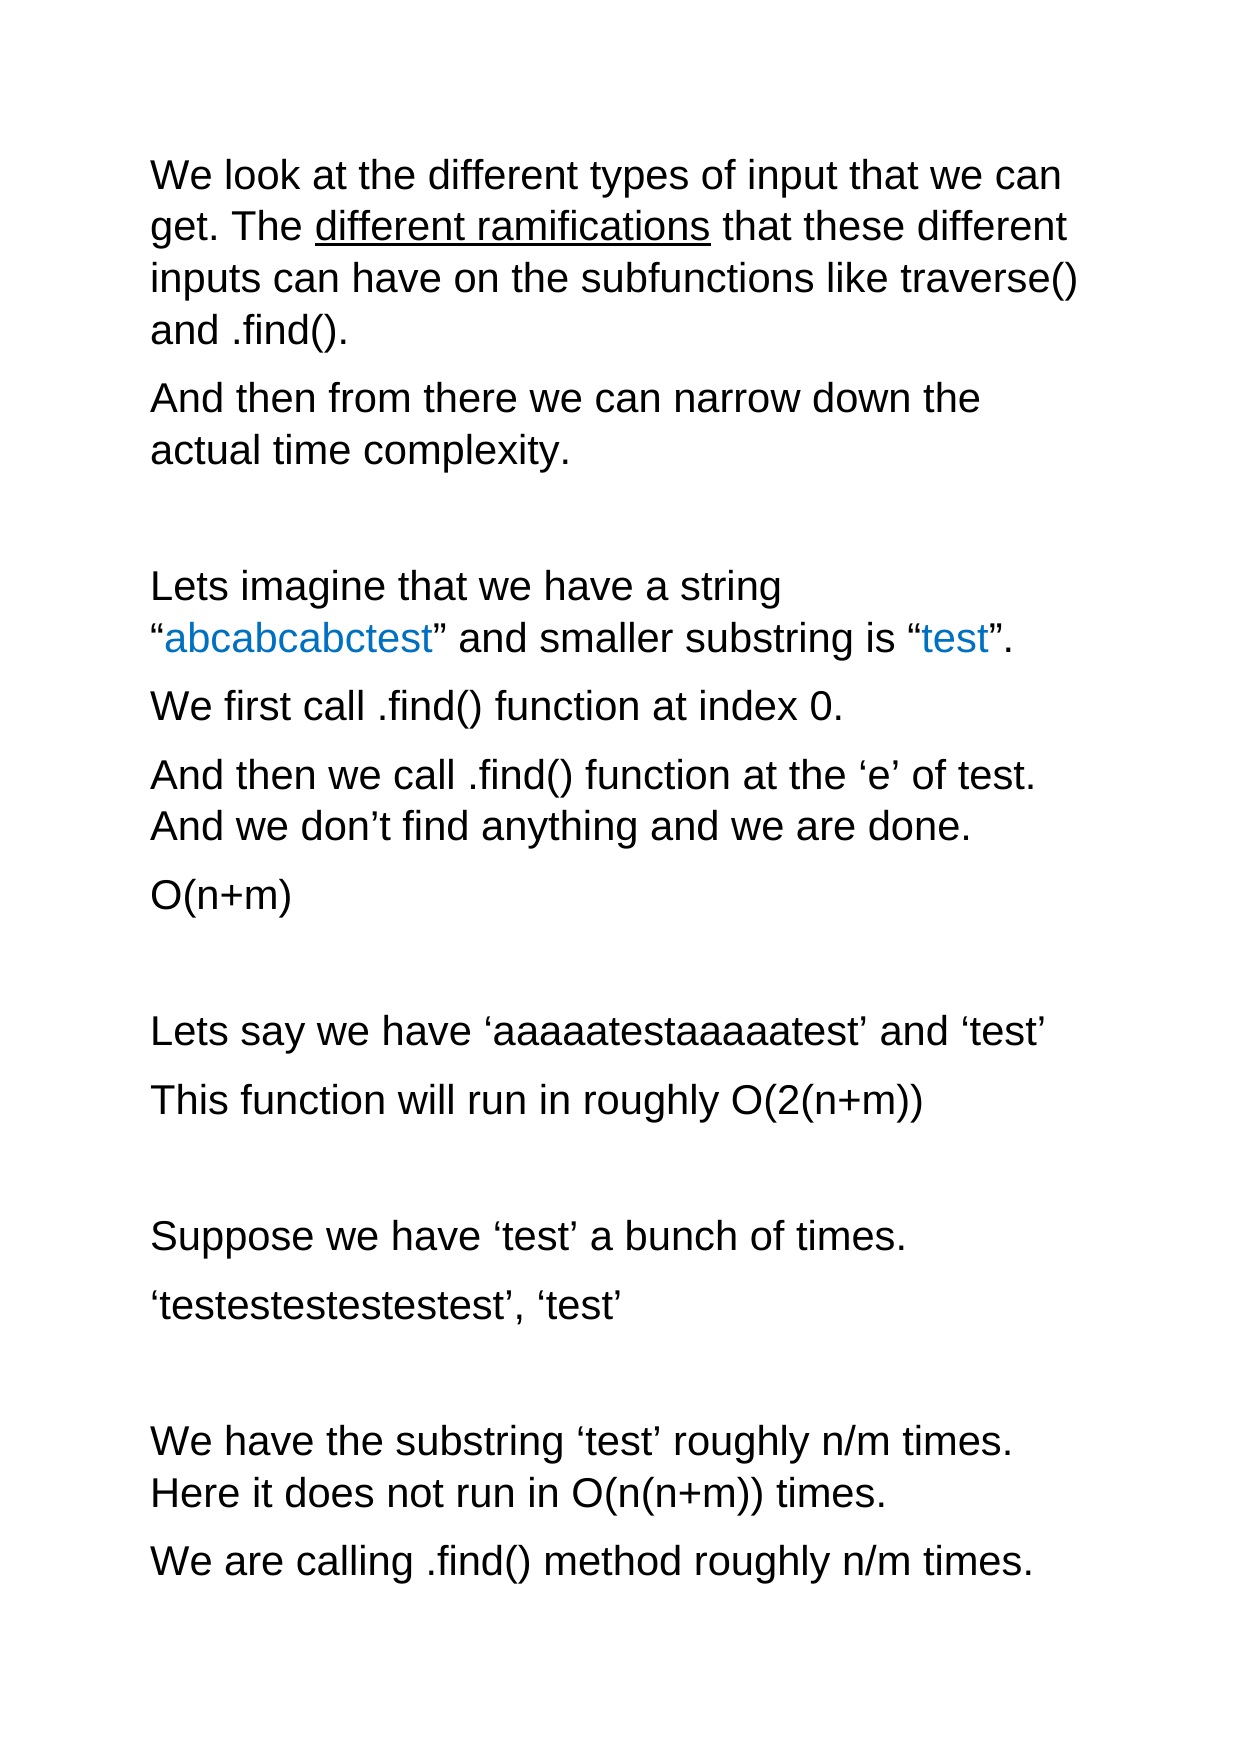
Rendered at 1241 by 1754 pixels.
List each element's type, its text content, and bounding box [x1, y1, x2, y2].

text ‘testestestestestest’, ‘test’ [150, 1280, 1090, 1328]
text And then from there we can narrow down the actual time complexity. [150, 373, 1090, 473]
text We first call .find() function at index 0. [150, 682, 1090, 729]
text Suppose we have ‘test’ a bunch of times. [150, 1212, 1090, 1259]
text We are calling .find() method roughly n/m times. [150, 1537, 1090, 1584]
text O(n+m) [150, 870, 1090, 918]
text This function will run in roughly O(2(n+m)) [150, 1075, 1090, 1123]
text We look at the different types of input that we can get. The different ramifications that these different inputs can have on the subfunctions like traverse() and .find(). [150, 150, 1090, 353]
text Lets say we have ‘aaaaatestaaaaatest’ and ‘test’ [150, 1007, 1090, 1054]
text And then we call .find() function at the ‘e’ of test. And we don’t find anything and we are done. [150, 750, 1090, 849]
text Lets imagine that we have a string “abcabcabctest” and smaller substring is “test”. [150, 562, 1090, 661]
text We have the substring ‘test’ roughly n/m times. Here it does not run in O(n(n+m)) times. [150, 1417, 1090, 1516]
